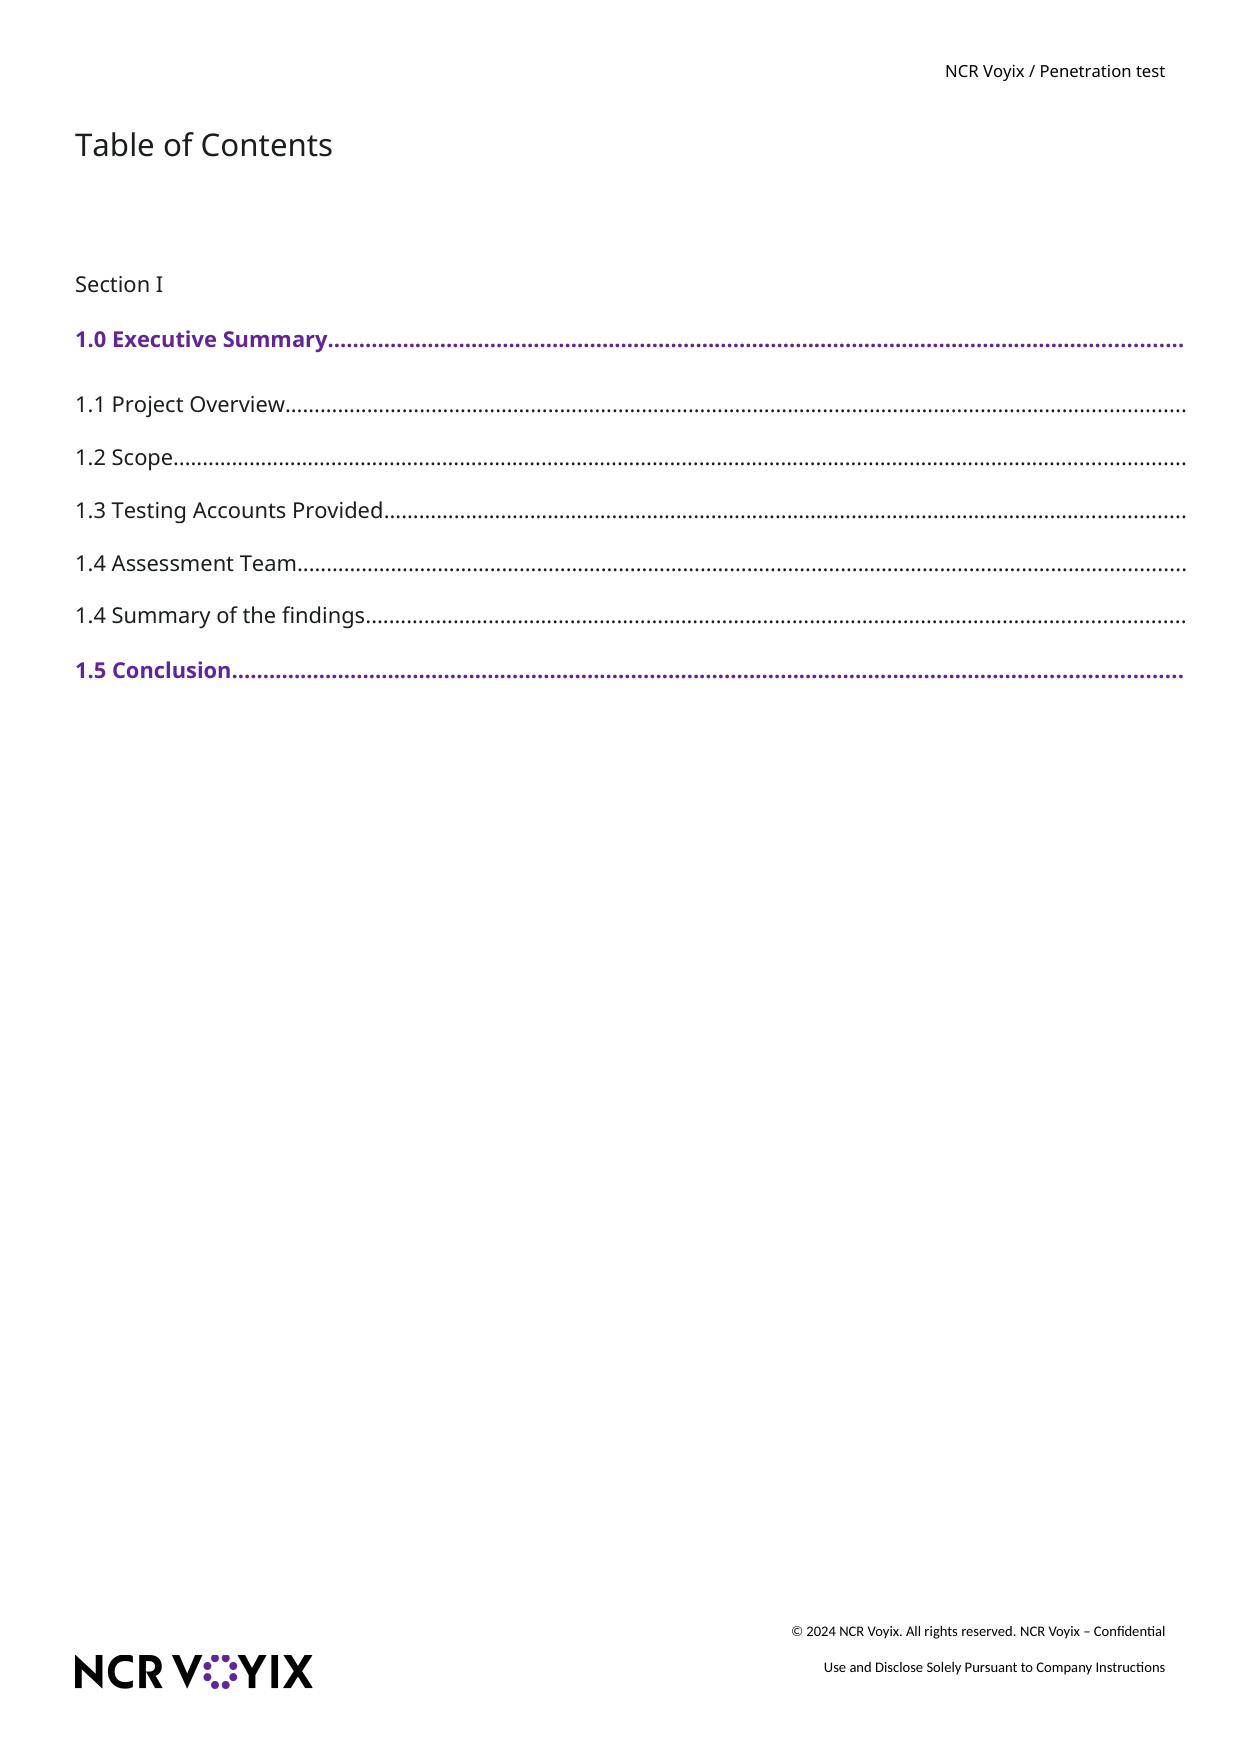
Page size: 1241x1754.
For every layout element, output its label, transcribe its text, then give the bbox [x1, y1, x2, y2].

text 1.0 Executive Summary 3 [75, 324, 1165, 354]
picture [75, 1655, 313, 1689]
text 1.3 Testing Accounts Provided 3 [75, 495, 1165, 524]
text 1.4 Summary of the findings 4 [75, 600, 1165, 630]
text Table of Contents [75, 123, 1165, 166]
text 1.2 Scope 3 [75, 442, 1165, 472]
text 1.4 Assessment Team 3 [75, 547, 1165, 577]
text Section I [75, 269, 1165, 299]
text 1.1 Project Overview 3 [75, 389, 1165, 419]
text 1.5 Conclusion 4 [75, 655, 1165, 685]
